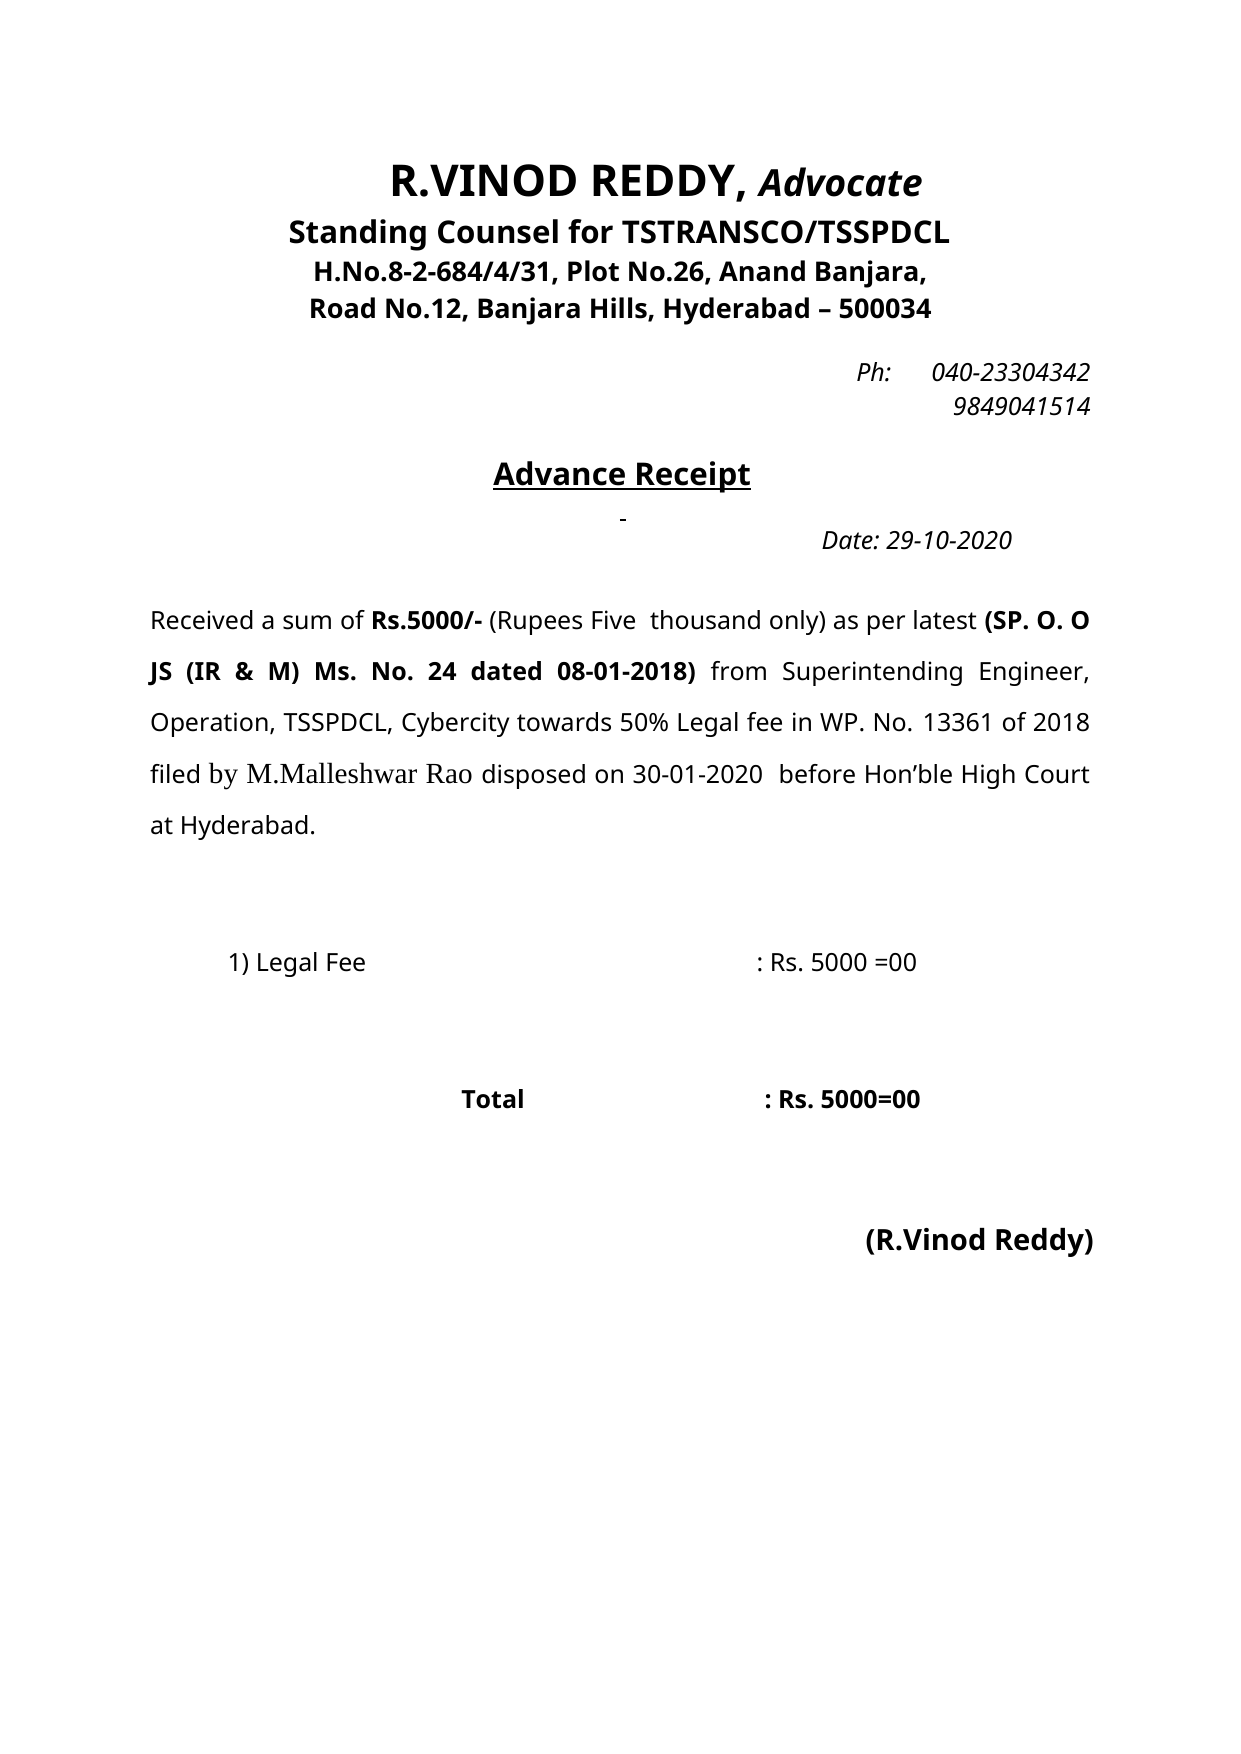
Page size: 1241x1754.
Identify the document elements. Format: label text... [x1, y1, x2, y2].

text 1) Legal Fee : Rs. 5000 =00 [227, 945, 975, 979]
text H.No.8-2-684/4/31, Plot No.26, Anand Banjara, [150, 252, 1090, 289]
text Ph: 040-23304342 [150, 355, 1090, 389]
text Date: 29-10-2020 [227, 523, 1012, 557]
text Advance Receipt [150, 452, 1094, 494]
text Standing Counsel for TSTRANSCO/TSSPDCL [227, 209, 1012, 252]
text 9849041514 [150, 389, 1090, 423]
text Received a sum of Rs.5000/- (Rupees Five thousand only) as per latest (SP. O. O JS (IR & M) Ms. No. 24 dated 08-01-2018) from Superintending Engineer, Operation, TSSPDCL, Cybercity towards 50% Legal fee in WP. No. 13361 of 2018 filed by M.Malleshwar Rao disposed on 30-01-2020 before Hon’ble High Court at Hyderabad. [150, 603, 1090, 841]
text Road No.12, Banjara Hills, Hyderabad – 500034 [150, 289, 1090, 326]
text (R.Vinod Reddy) [677, 1219, 1094, 1259]
text Total : Rs. 5000=00 [227, 1082, 975, 1116]
text R.VINOD REDDY, Advocate [227, 150, 1012, 209]
